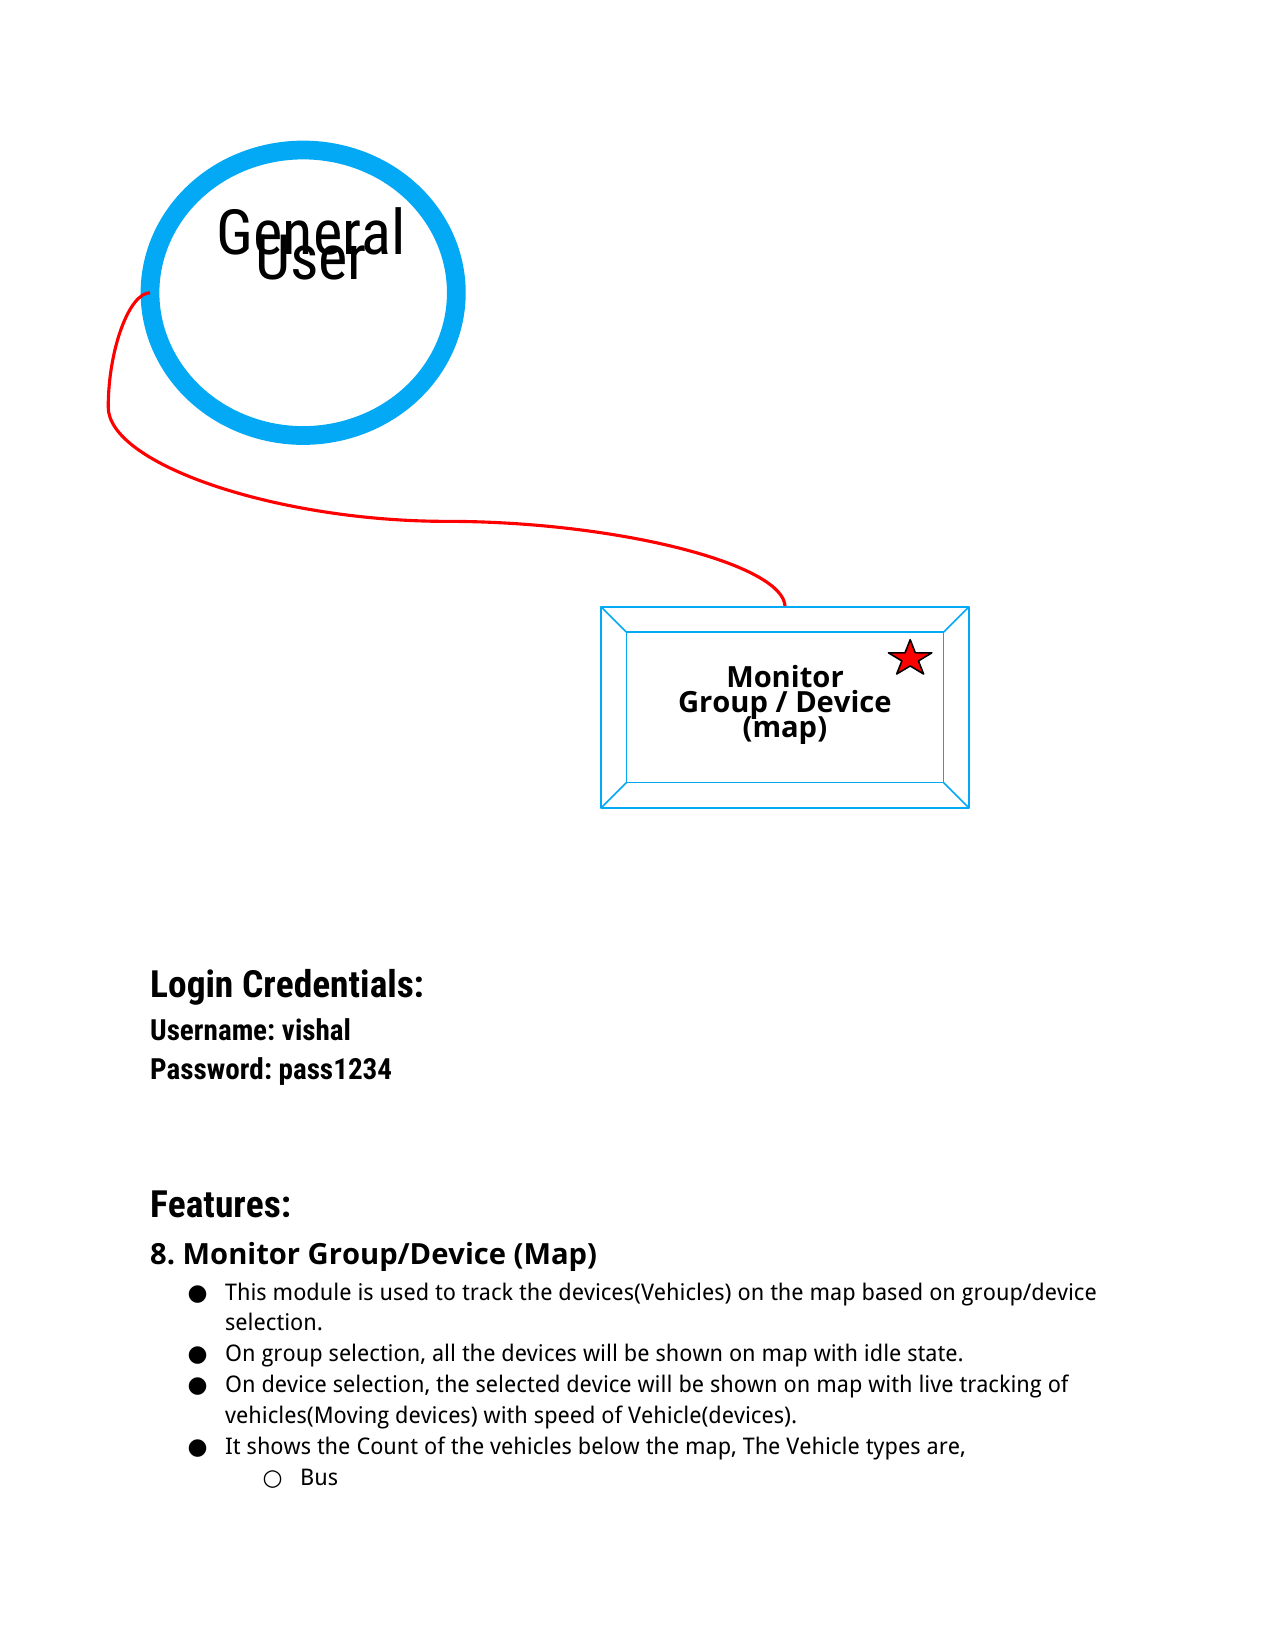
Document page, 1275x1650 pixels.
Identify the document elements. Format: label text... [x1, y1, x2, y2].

text Features: [150, 1182, 1125, 1226]
list On group selection, all the devices will be shown on map with idle state. [187, 1340, 1125, 1367]
list On device selection, the selected device will be shown on map with live tracking of vehicles(Moving devices) with speed of Vehicle(devices). [187, 1371, 1125, 1429]
list Bus [262, 1464, 1125, 1491]
text Password: pass1234 [150, 1053, 1125, 1087]
text 8. Monitor Group/Device (Map) [150, 1233, 1125, 1273]
text Login Credentials: [150, 963, 1125, 1007]
list This module is used to track the devices(Vehicles) on the map based on group/device selection. [187, 1279, 1125, 1336]
text Username: vishal [150, 1013, 1125, 1047]
list It shows the Count of the vehicles below the map, The Vehicle types are, [187, 1433, 1125, 1460]
